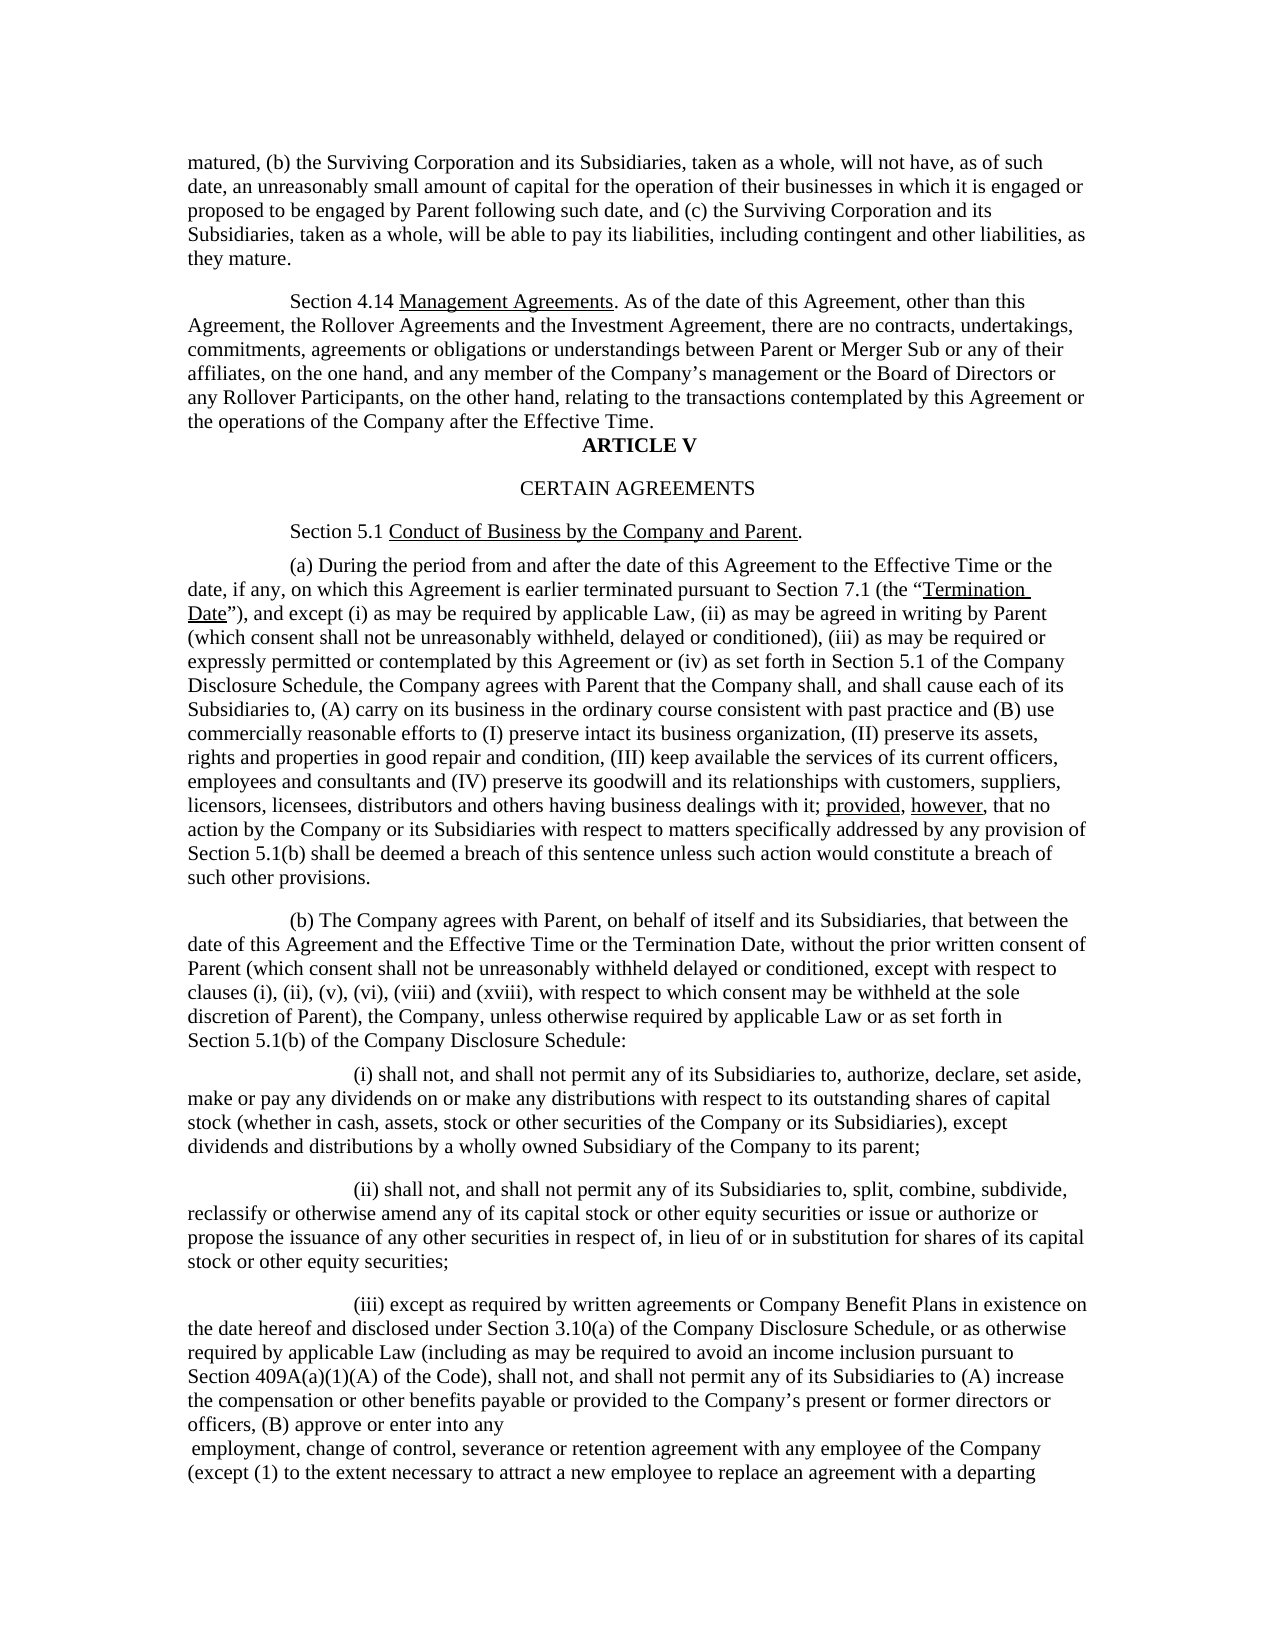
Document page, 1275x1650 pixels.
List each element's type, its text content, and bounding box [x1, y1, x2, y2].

text (i) shall not, and shall not permit any of its Subsidiaries to, authorize, declare, set aside, make or pay any dividends on or make any distributions with respect to its outstanding shares of capital stock (whether in cash, assets, stock or other securities of the Company or its Subsidiaries), except dividends and distributions by a wholly owned Subsidiary of the Company to its parent; [187, 1062, 1087, 1158]
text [187, 150, 1087, 270]
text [187, 1436, 1087, 1484]
text (b) The Company agrees with Parent, on behalf of itself and its Subsidiaries, that between the date of this Agreement and the Effective Time or the Termination Date, without the prior written consent of Parent (which consent shall not be unreasonably withheld delayed or conditioned, except with respect to clauses (i), (ii), (v), (vi), (viii) and (xviii), with respect to which consent may be withheld at the sole discretion of Parent), the Company, unless otherwise required by applicable Law or as set forth in Section 5.1(b) of the Company Disclosure Schedule: [187, 908, 1087, 1052]
text Section 5.1 Conduct of Business by the Company and Parent. [187, 519, 1087, 543]
text (ii) shall not, and shall not permit any of its Subsidiaries to, split, combine, subdivide, reclassify or otherwise amend any of its capital stock or other equity securities or issue or authorize or propose the issuance of any other securities in respect of, in lieu of or in substitution for shares of its capital stock or other equity securities; [187, 1177, 1087, 1273]
text (a) During the period from and after the date of this Agreement to the Effective Time or the date, if any, on which this Agreement is earlier terminated pursuant to Section 7.1 (the “Termination Date”), and except (i) as may be required by applicable Law, (ii) as may be agreed in writing by Parent (which consent shall not be unreasonably withheld, delayed or conditioned), (iii) as may be required or expressly permitted or contemplated by this Agreement or (iv) as set forth in Section 5.1 of the Company Disclosure Schedule, the Company agrees with Parent that the Company shall, and shall cause each of its Subsidiaries to, (A) carry on its business in the ordinary course consistent with past practice and (B) use commercially reasonable efforts to (I) preserve intact its business organization, (II) preserve its assets, rights and properties in good repair and condition, (III) keep available the services of its current officers, employees and consultants and (IV) preserve its goodwill and its relationships with customers, suppliers, licensors, licensees, distributors and others having business dealings with it; provided, however, that no action by the Company or its Subsidiaries with respect to matters specifically addressed by any provision of Section 5.1(b) shall be deemed a breach of this sentence unless such action would constitute a breach of such other provisions. [187, 552, 1087, 889]
text (iii) except as required by written agreements or Company Benefit Plans in existence on the date hereof and disclosed under Section 3.10(a) of the Company Disclosure Schedule, or as otherwise required by applicable Law (including as may be required to avoid an income inclusion pursuant to Section 409A(a)(1)(A) of the Code), shall not, and shall not permit any of its Subsidiaries to (A) increase the compensation or other benefits payable or provided to the Company’s present or former directors or officers, (B) approve or enter into any [187, 1292, 1087, 1436]
text CERTAIN AGREEMENTS [187, 476, 1087, 500]
text Section 4.14 Management Agreements. As of the date of this Agreement, other than this Agreement, the Rollover Agreements and the Investment Agreement, there are no contracts, undertakings, commitments, agreements or obligations or understandings between Parent or Merger Sub or any of their affiliates, on the one hand, and any member of the Company’s management or the Board of Directors or any Rollover Participants, on the other hand, relating to the transactions contemplated by this Agreement or the operations of the Company after the Effective Time. [187, 289, 1087, 433]
text ARTICLE V [187, 433, 1087, 457]
